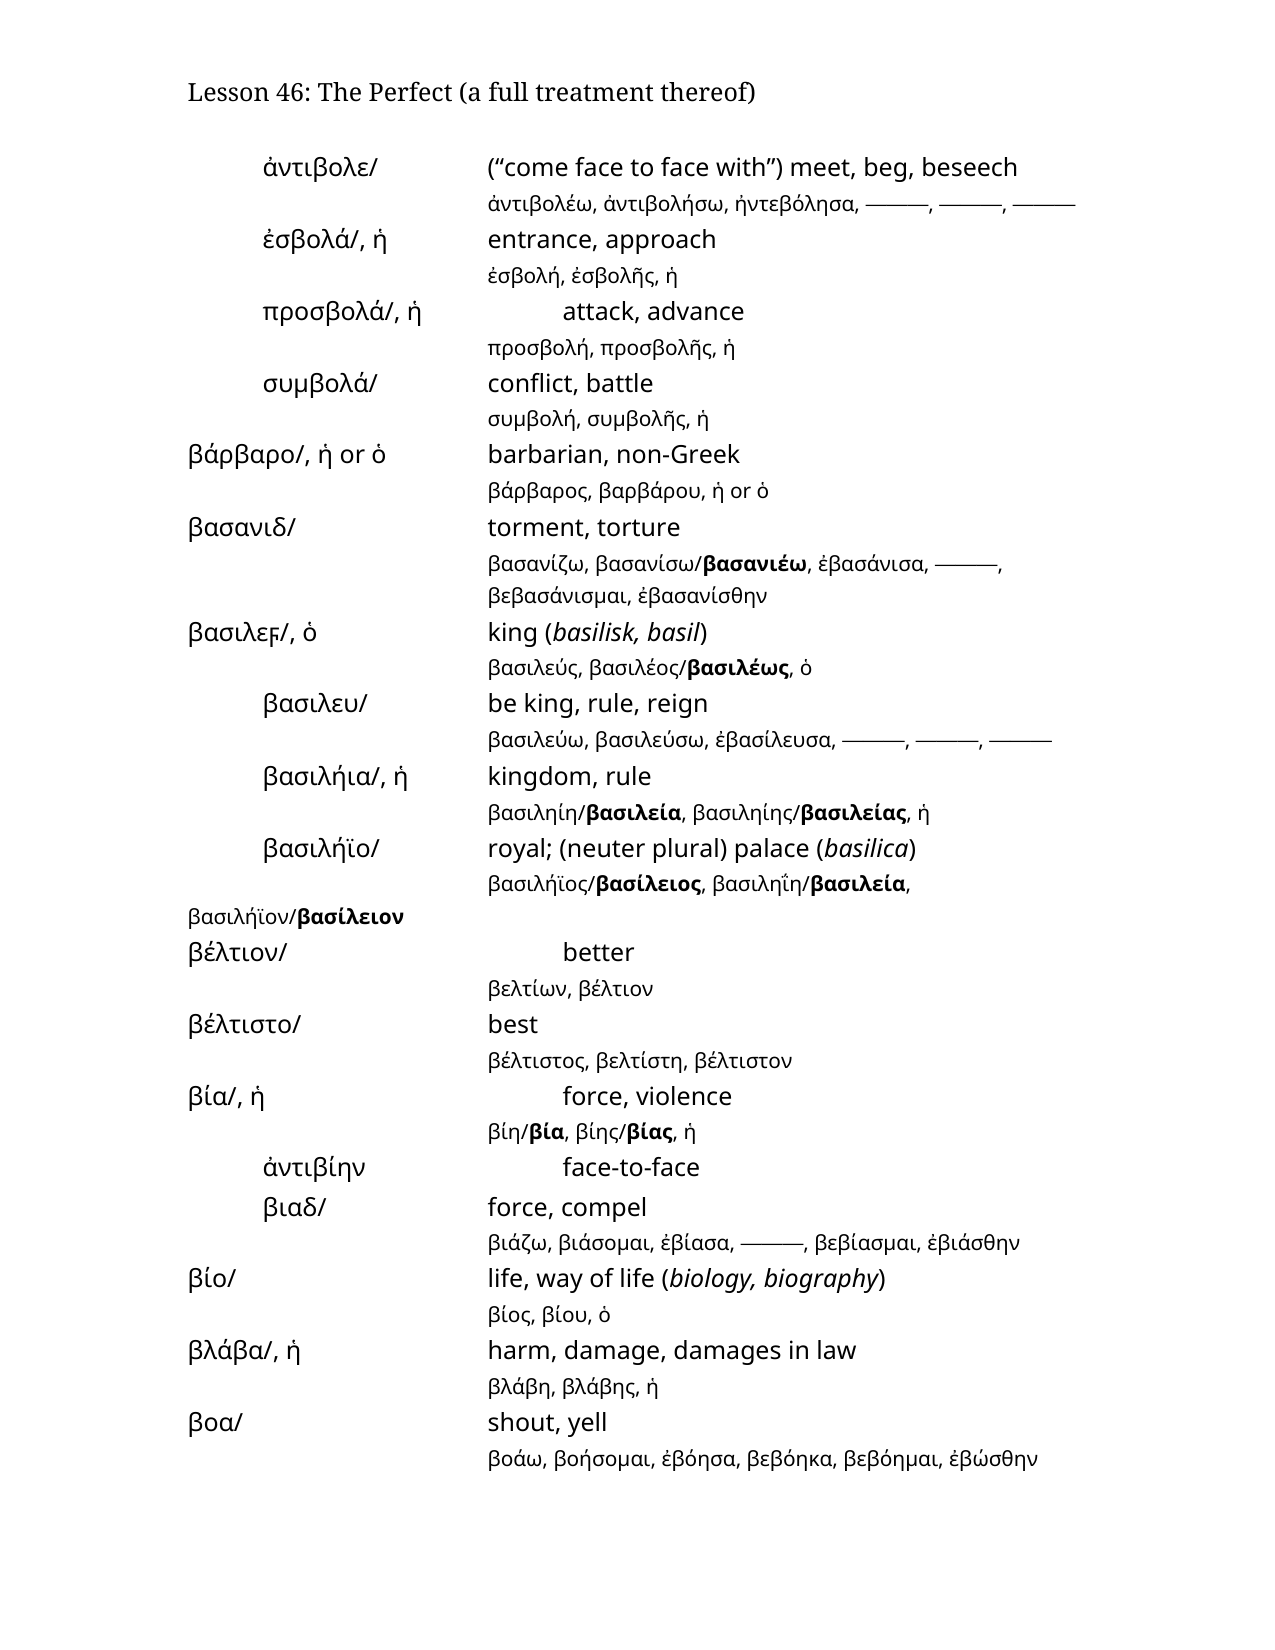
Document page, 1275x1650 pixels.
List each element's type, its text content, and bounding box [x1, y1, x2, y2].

text ἀντιβολε/ (“come face to face with”) meet, beg, beseech [187, 150, 1087, 184]
text συμβολή, συμβολῆς, ἡ [187, 404, 1087, 433]
text βοα/ shout, yell [187, 1404, 1087, 1439]
text βασιλήια/, ἡ kingdom, rule [187, 759, 1087, 793]
text προσβολά/, ἡ attack, advance [187, 293, 1087, 328]
text βέλτιον/ better [187, 935, 1087, 969]
text ἀντιβολέω, ἀντιβολήσω, ἠντεβόλησα, ———, ———, ——— [187, 189, 1087, 218]
text βελτίων, βέλτιον [187, 974, 1087, 1002]
text βιάζω, βιάσομαι, ἐβίασα, ———, βεβίασμαι, ἐβιάσθην [187, 1228, 1087, 1257]
text βλάβη, βλάβης, ἡ [187, 1372, 1087, 1400]
text βασιλήϊος/βασίλειος, βασιληΐη/βασιλεία, βασιλήϊον/βασίλειον [187, 869, 1087, 931]
text βασιληίη/βασιλεία, βασιληίης/βασιλείας, ἡ [187, 798, 1087, 826]
text βία/, ἡ force, violence [187, 1078, 1087, 1112]
text βέλτιστος, βελτίστη, βέλτιστον [187, 1046, 1087, 1074]
text βιαδ/ force, compel [187, 1189, 1087, 1223]
text συμβολά/ conflict, battle [187, 365, 1087, 399]
text προσβολή, προσβολῆς, ἡ [187, 333, 1087, 361]
text ἐσβολή, ἐσβολῆς, ἡ [187, 261, 1087, 289]
text βίος, βίου, ὁ [187, 1300, 1087, 1329]
text βασανιδ/ torment, torture [187, 510, 1087, 544]
text βλάβα/, ἡ harm, damage, damages in law [187, 1333, 1087, 1367]
text βασιλεύς, βασιλέος/βασιλέως, ὁ [187, 653, 1087, 682]
text βάρβαρος, βαρβάρου, ἡ or ὁ [187, 476, 1087, 505]
text βίη/βία, βίης/βίας, ἡ [187, 1117, 1087, 1146]
text βασιλευ/ be king, rule, reign [187, 686, 1087, 720]
text ἐσβολά/, ἡ entrance, approach [187, 222, 1087, 256]
text βασιλεϝ/, ὁ king (basilisk, basil) [187, 614, 1087, 648]
text βασιλήϊο/ royal; (neuter plural) palace (basilica) [187, 830, 1087, 864]
text βάρβαρο/, ἡ or ὁ barbarian, non-Greek [187, 437, 1087, 471]
text βοάω, βοήσομαι, ἐβόησα, βεβόηκα, βεβόημαι, ἐβώσθην [187, 1444, 1087, 1472]
text βέλτιστο/ best [187, 1007, 1087, 1041]
text βασιλεύω, βασιλεύσω, ἐβασίλευσα, ———, ———, ——— [187, 725, 1087, 753]
text βίο/ life, way of life (biology, biography) [187, 1261, 1087, 1295]
text ἀντιβίην face-to-face [187, 1150, 1087, 1184]
text βασανίζω, βασανίσω/βασανιέω, ἐβασάνισα, ———, βεβασάνισμαι, ἐβασανίσθην [187, 549, 1087, 610]
